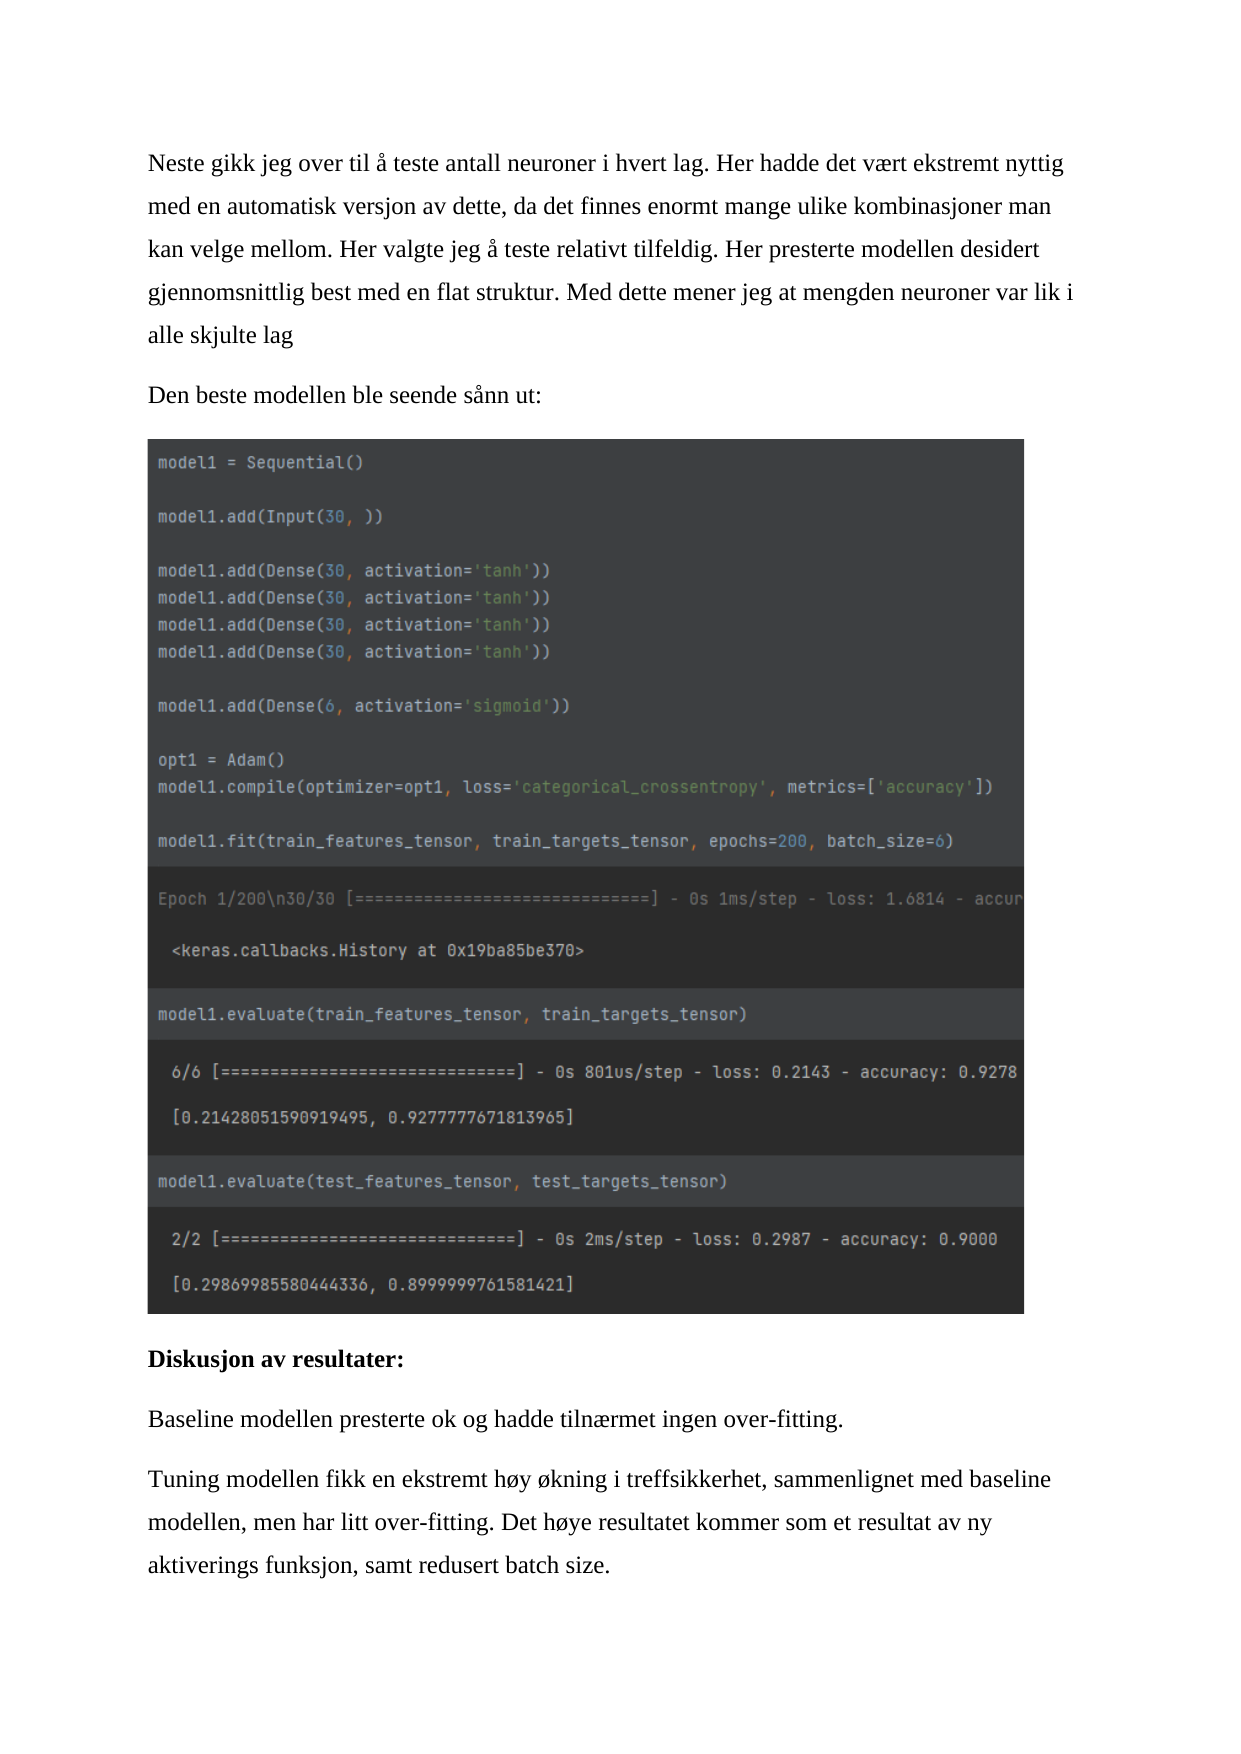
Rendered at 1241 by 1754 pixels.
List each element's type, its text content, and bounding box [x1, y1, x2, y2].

text Diskusjon av resultater: [148, 1344, 1093, 1373]
text Neste gikk jeg over til å teste antall neuroner i hvert lag. Her hadde det vært ekstremt nyttig med en automatisk versjon av dette, da det finnes enormt mange ulike kombinasjoner man kan velge mellom. Her valgte jeg å teste relativt tilfeldig. Her presterte modellen desidert gjennomsnittlig best med en flat struktur. Med dette mener jeg at mengden neuroner var lik i alle skjulte lag [148, 148, 1093, 349]
text Baseline modellen presterte ok og hadde tilnærmet ingen over-fitting. [148, 1404, 1093, 1433]
text Den beste modellen ble seende sånn ut: [148, 380, 1093, 409]
text Tuning modellen fikk en ekstremt høy økning i treffsikkerhet, sammenlignet med baseline modellen, men har litt over-fitting. Det høye resultatet kommer som et resultat av ny aktiverings funksjon, samt redusert batch size. [148, 1464, 1093, 1579]
picture [147, 439, 1025, 1314]
